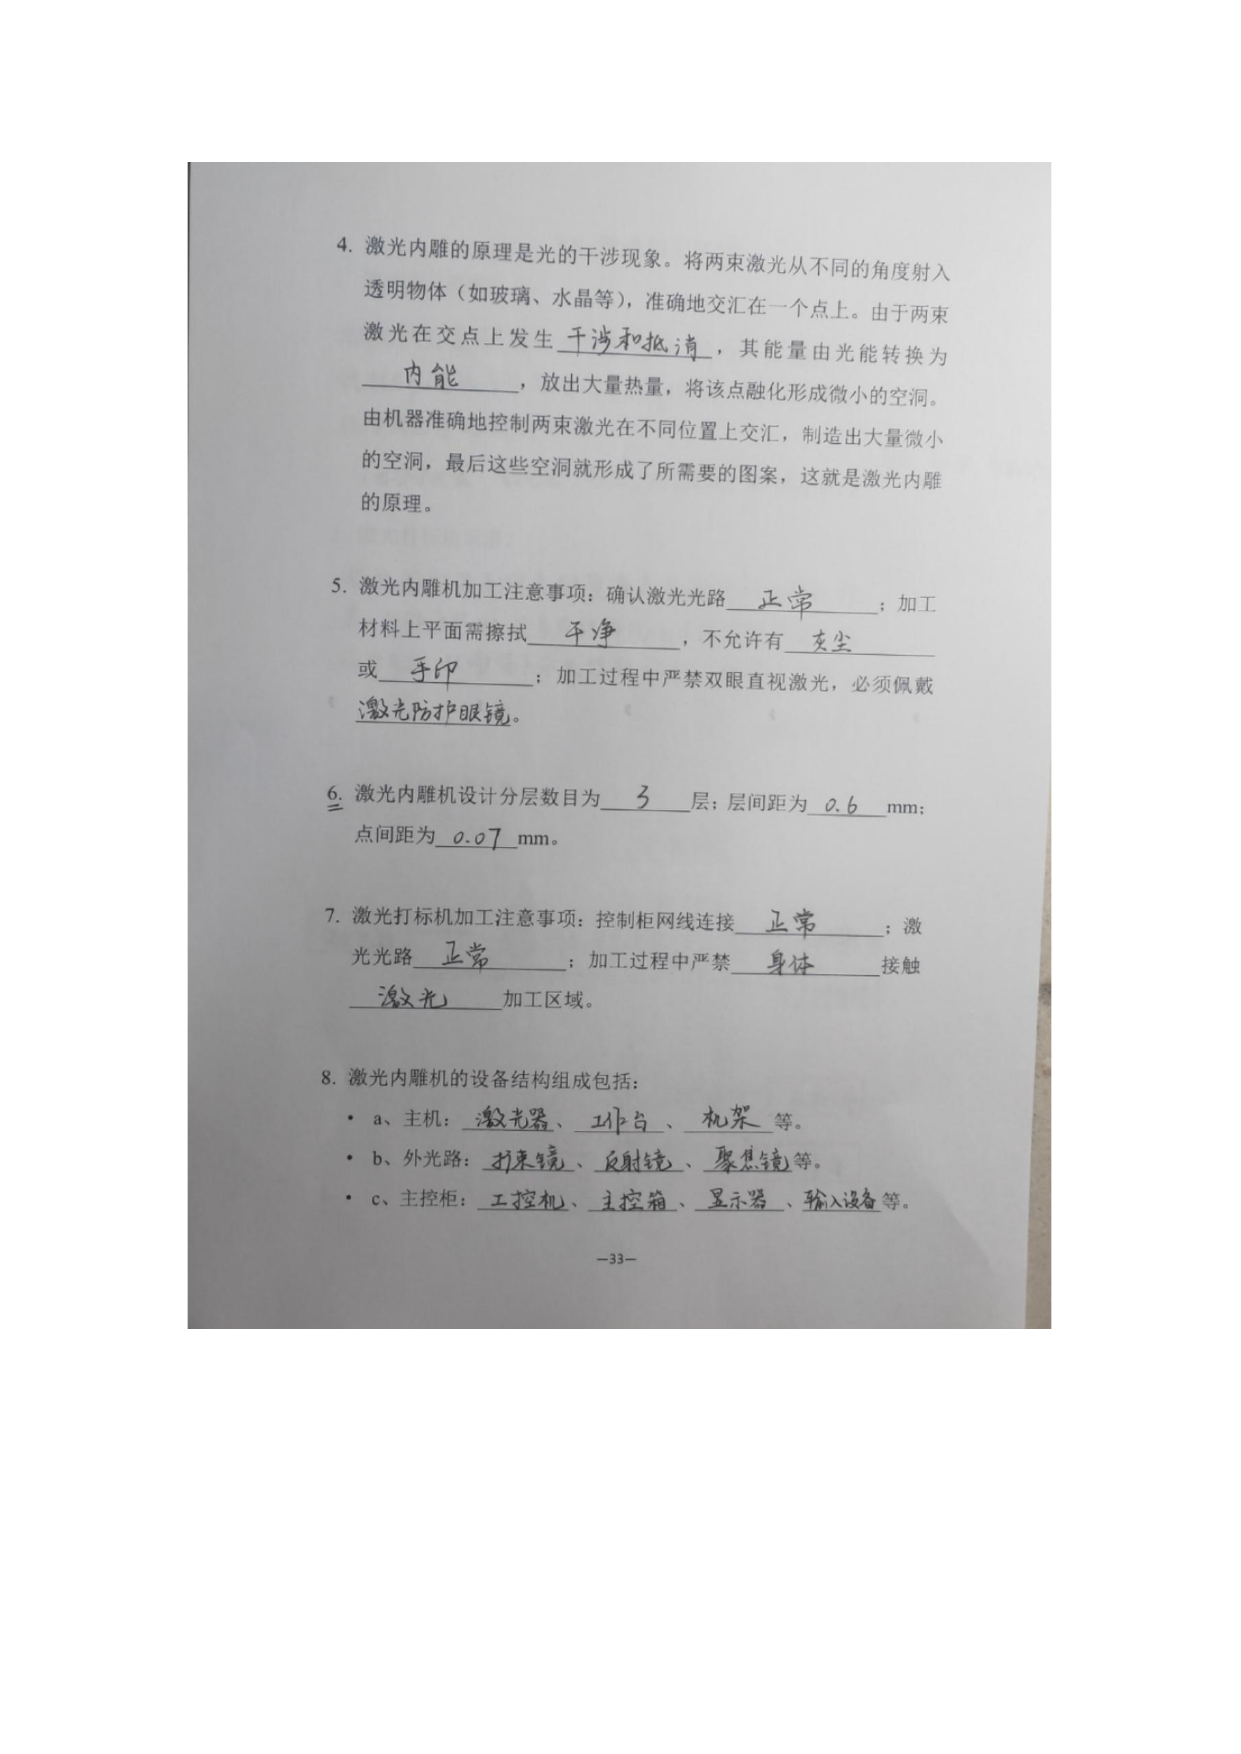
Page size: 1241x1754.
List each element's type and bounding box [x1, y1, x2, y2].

picture [187, 162, 1052, 1329]
